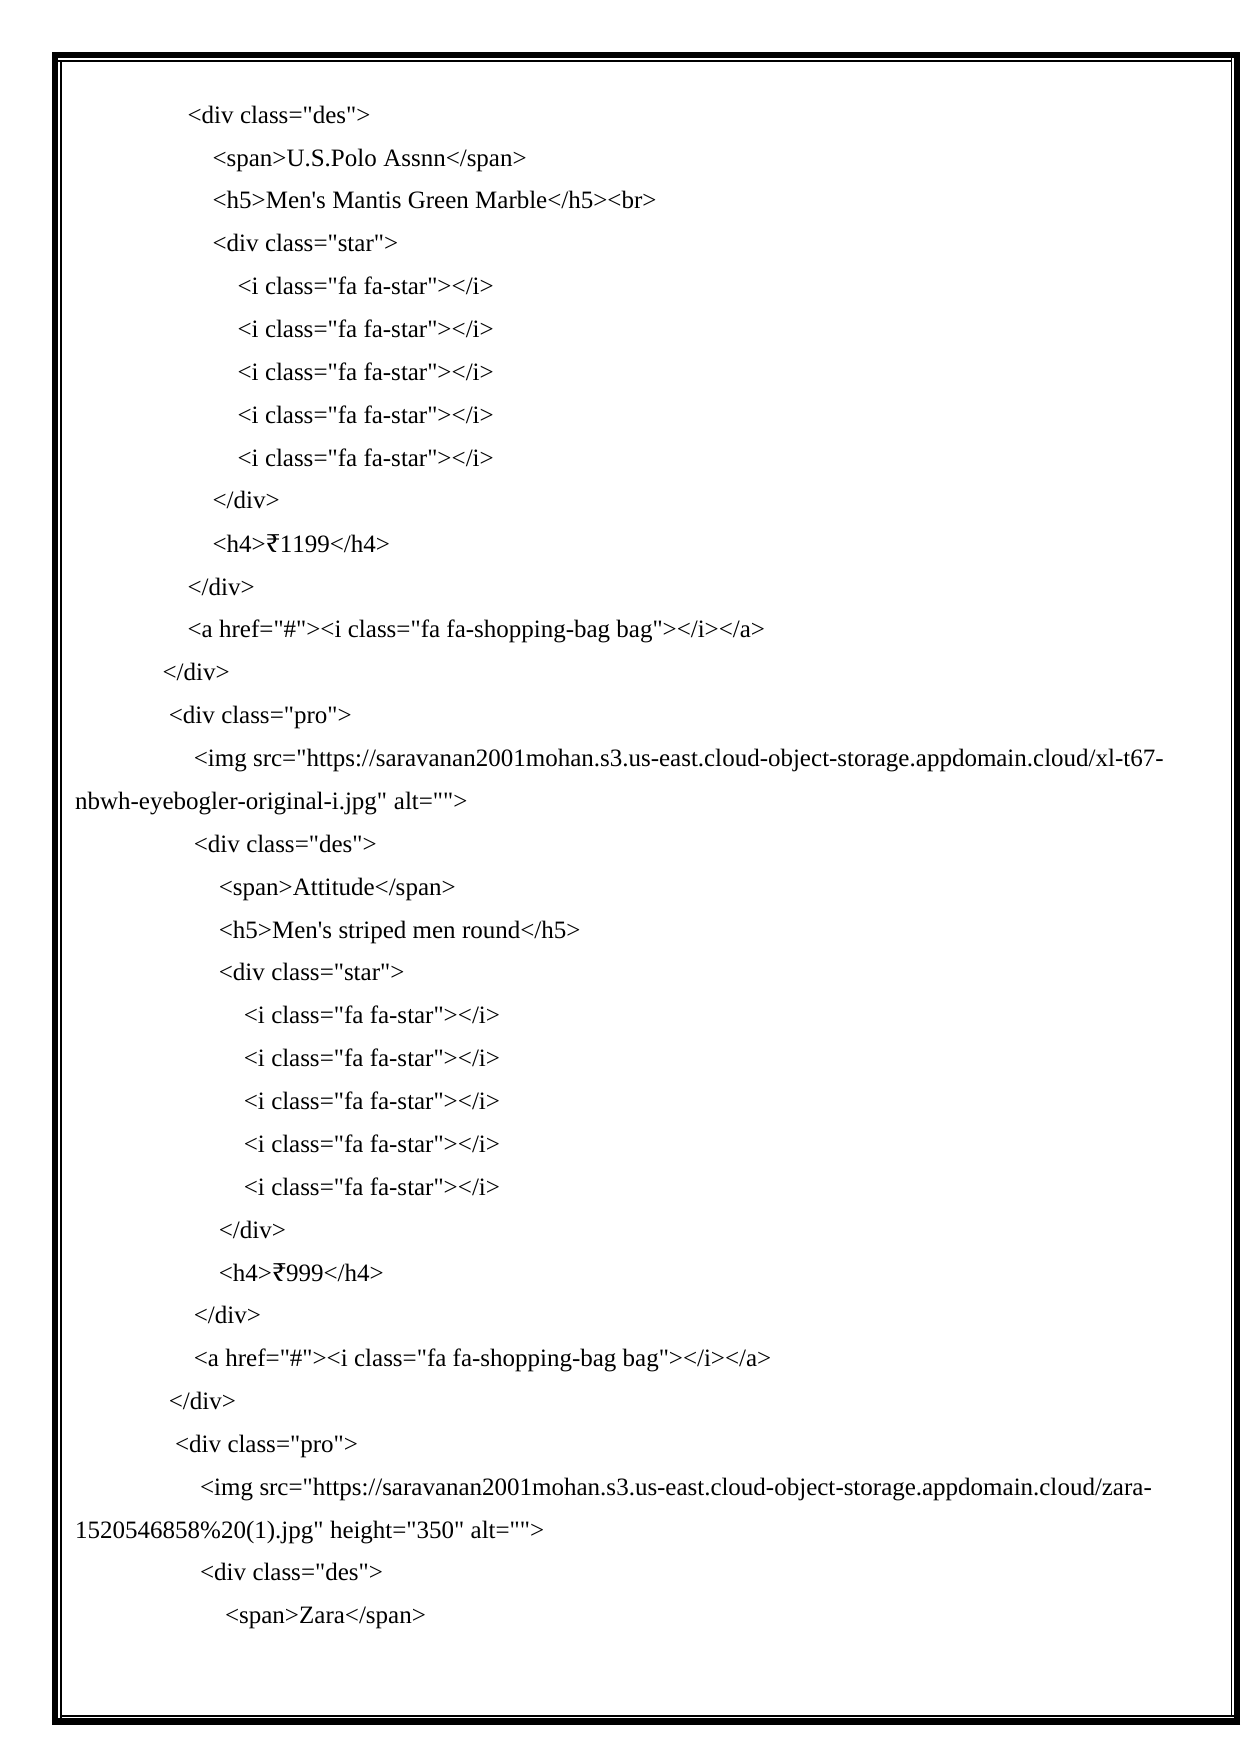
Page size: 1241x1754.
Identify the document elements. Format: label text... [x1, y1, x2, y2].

text </div> [219, 1215, 1231, 1244]
text <div class="star"> [212, 228, 1231, 257]
text <i class="fa fa-star"></i> [244, 1043, 1231, 1072]
text </div> [162, 657, 1231, 686]
text <i class="fa fa-star"></i> [237, 314, 1231, 343]
text <div class="des"> [187, 100, 1231, 129]
text </div> [212, 486, 1231, 514]
text <h5>Men's striped men round</h5> [219, 915, 1231, 943]
text <div class="pro"> [175, 1429, 1231, 1458]
text <h5>Men's Mantis Green Marble</h5><br> [212, 186, 1231, 214]
text <i class="fa fa-star"></i> [244, 1129, 1231, 1158]
text <h4>₹1199</h4> [212, 529, 1231, 557]
text <a href="#"><i class="fa fa-shopping-bag bag"></i></a> [194, 1343, 1231, 1372]
text <h4>₹999</h4> [219, 1258, 1231, 1286]
text <i class="fa fa-star"></i> [237, 271, 1231, 300]
text <i class="fa fa-star"></i> [237, 357, 1231, 386]
text <img src="https://saravanan2001mohan.s3.us-east.cloud-object-storage.appdomain.cloud/zara- 1520546858%20(1).jpg" height="350" alt=""> [75, 1472, 1231, 1543]
text <i class="fa fa-star"></i> [237, 443, 1231, 472]
text <i class="fa fa-star"></i> [237, 400, 1231, 429]
text <i class="fa fa-star"></i> [244, 1000, 1231, 1029]
text <a href="#"><i class="fa fa-shopping-bag bag"></i></a> [187, 614, 1231, 643]
text </div> [194, 1300, 1231, 1329]
text </div> [169, 1386, 1231, 1415]
text <img src="https://saravanan2001mohan.s3.us-east.cloud-object-storage.appdomain.cloud/xl-t67- nbwh-eyebogler-original-i.jpg" alt=""> [75, 743, 1166, 815]
text </div> [187, 572, 1231, 600]
text <div class="pro"> [169, 700, 1231, 729]
text <span>Zara</span> [225, 1600, 1231, 1629]
text <div class="des"> [200, 1557, 1231, 1586]
text <span>U.S.Polo Assnn</span> [212, 143, 1231, 171]
text <div class="des"> [194, 829, 1231, 858]
text <i class="fa fa-star"></i> [244, 1172, 1231, 1201]
text <span>Attitude</span> [219, 872, 1231, 900]
text <i class="fa fa-star"></i> [244, 1086, 1231, 1115]
text <div class="star"> [219, 957, 1231, 986]
